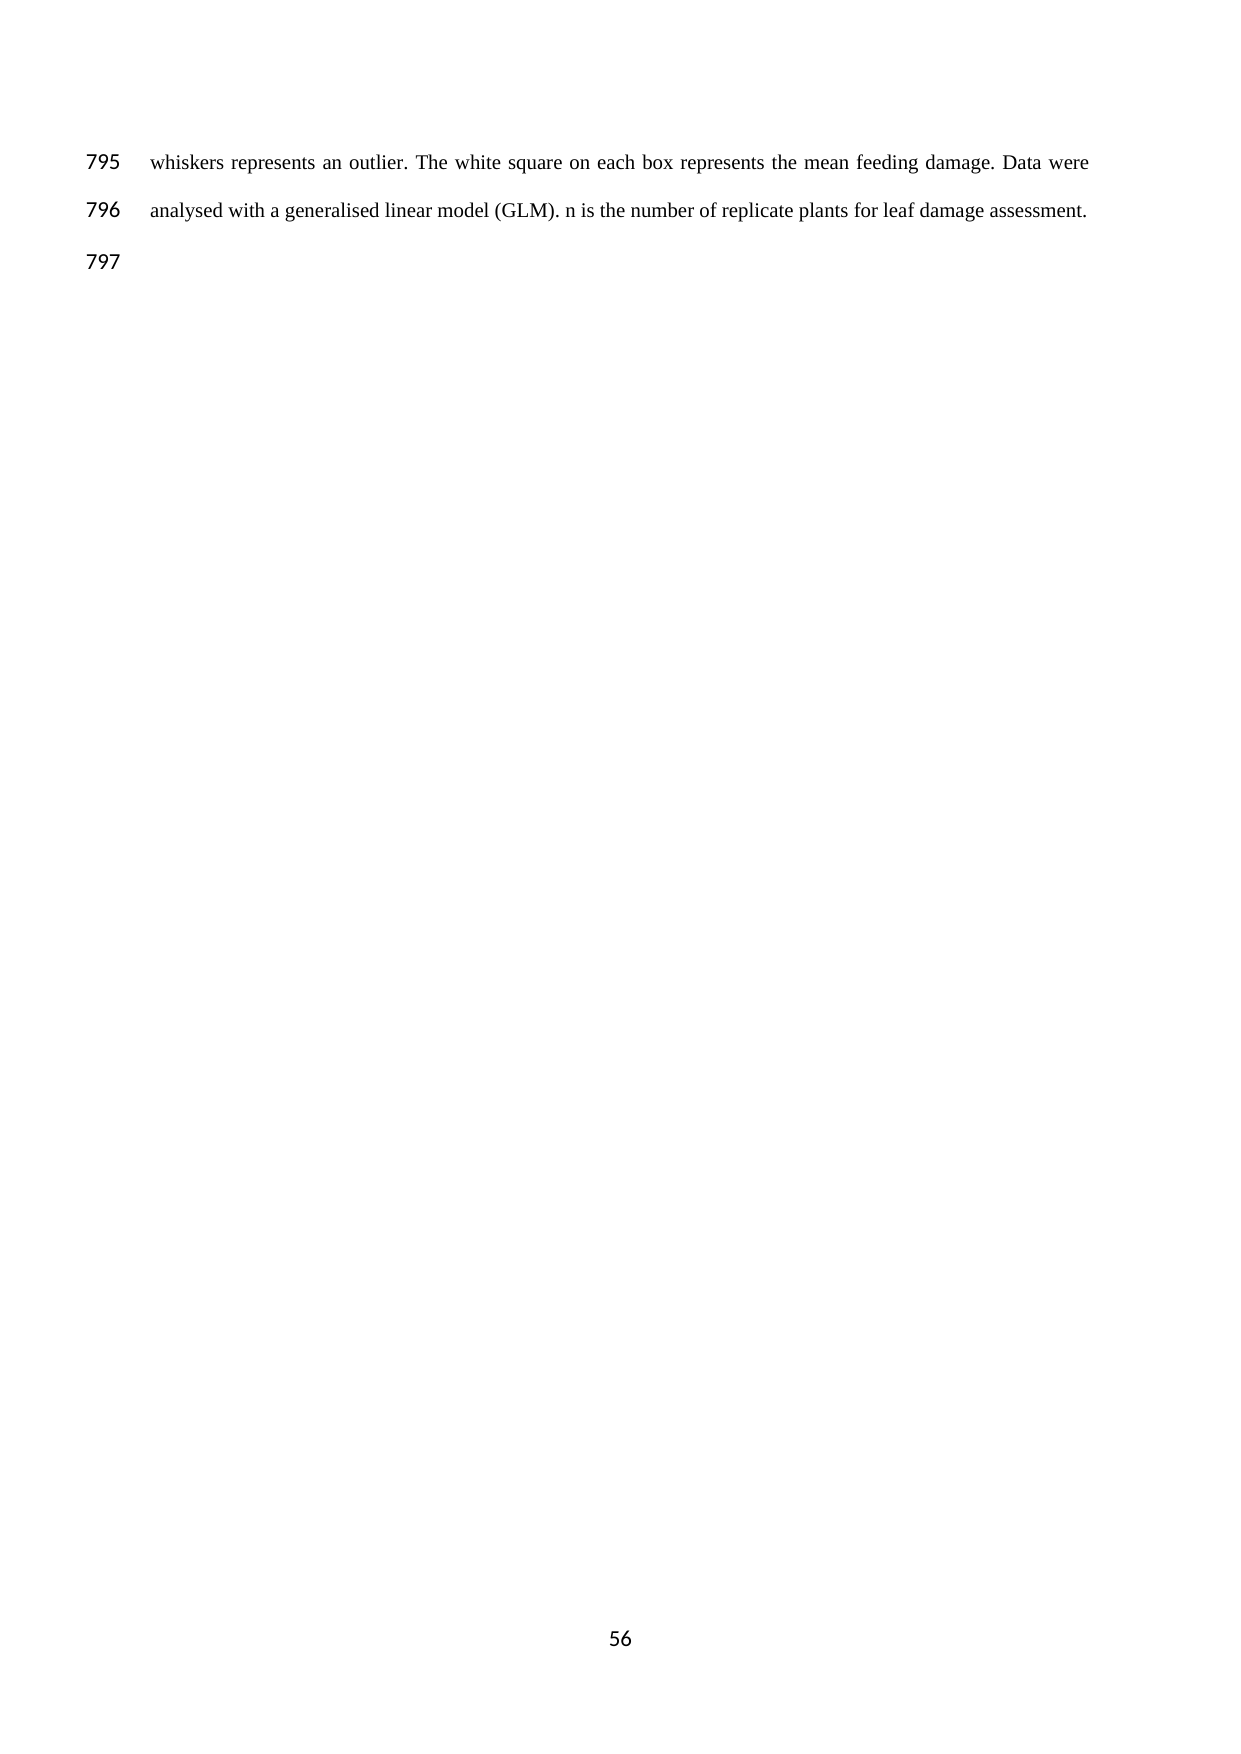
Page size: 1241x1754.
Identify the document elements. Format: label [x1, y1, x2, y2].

text [150, 150, 1090, 222]
